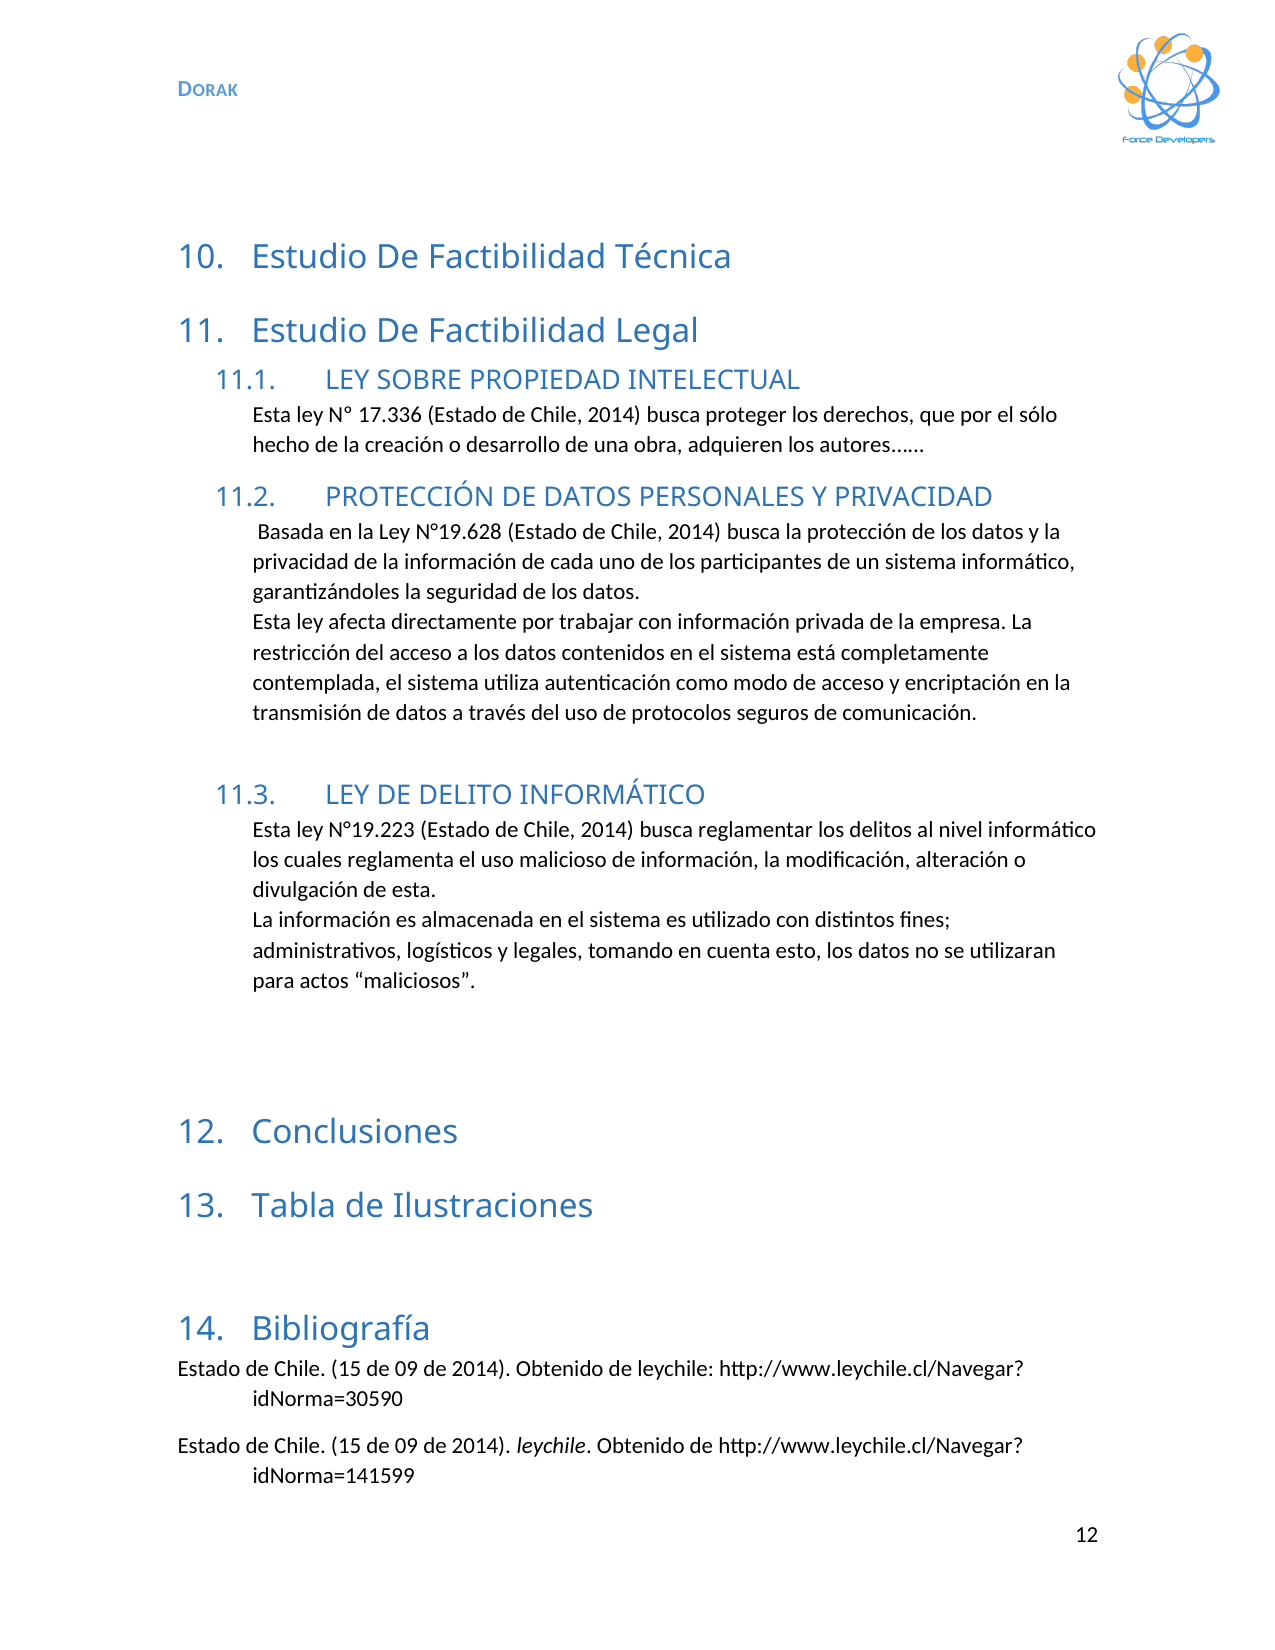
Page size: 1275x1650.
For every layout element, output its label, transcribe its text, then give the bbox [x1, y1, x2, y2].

subtitle Estudio De Factibilidad Legal [177, 307, 1098, 352]
subtitle LEY DE DELITO INFORMÁTICO [215, 775, 1098, 812]
subtitle LEY SOBRE PROPIEDAD INTELECTUAL [215, 360, 1098, 397]
subtitle Estudio De Factibilidad Técnica [177, 233, 1098, 278]
subtitle Tabla de Ilustraciones [177, 1182, 1098, 1276]
list Basada en la Ley N°19.628 busca la protección de los datos y la privacidad de la información de cada uno de los participantes de un sistema informático, garantizándoles la seguridad de los datos. [252, 517, 1098, 605]
list Esta ley afecta directamente por trabajar con información privada de la empresa. La restricción del acceso a los datos contenidos en el sistema está completamente contemplada, el sistema utiliza autenticación como modo de acceso y encriptación en la transmisión de datos a través del uso de protocolos seguros de comunicación. [252, 607, 1098, 726]
picture [1116, 31, 1221, 147]
list Esta ley N°19.223 busca reglamentar los delitos al nivel informático los cuales reglamenta el uso malicioso de información, la modificación, alteración o divulgación de esta. [252, 815, 1098, 903]
list La información es almacenada en el sistema es utilizado con distintos fines; administrativos, logísticos y legales, tomando en cuenta esto, los datos no se utilizaran para actos “maliciosos”. [252, 906, 1098, 994]
subtitle PROTECCIÓN DE DATOS PERSONALES Y PRIVACIDAD [215, 477, 1098, 514]
list Esta ley Nº 17.336 busca proteger los derechos, que por el sólo hecho de la creación o desarrollo de una obra, adquieren los autores…... [252, 400, 1098, 458]
subtitle Conclusiones [177, 1108, 1098, 1153]
